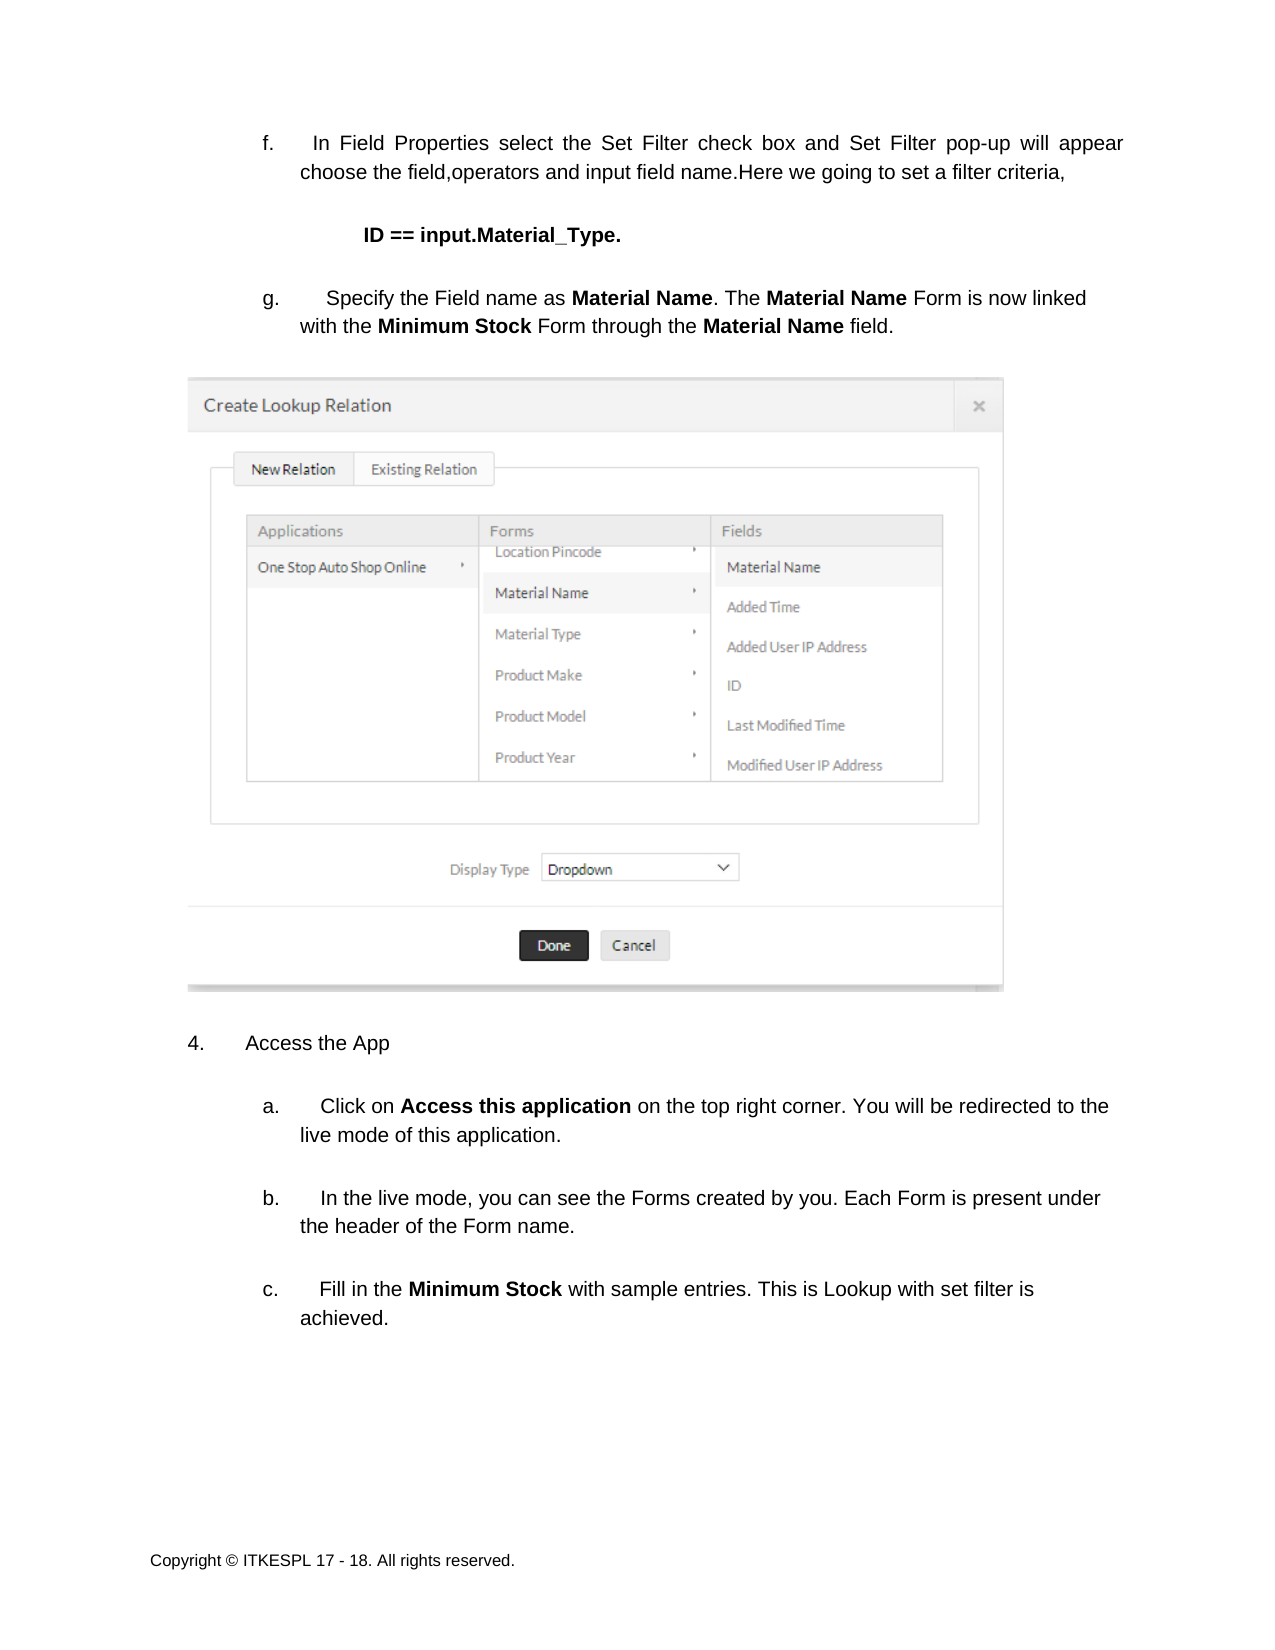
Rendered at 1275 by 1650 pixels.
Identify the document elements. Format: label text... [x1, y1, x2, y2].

text f. In Field Properties select the Set Filter check box and Set Filter pop-up will appear choose the field,operators and input field name.Here we going to set a filter criteria, [262, 131, 1125, 184]
picture [187, 377, 1004, 992]
text ID == input.Material_Type. [225, 223, 1125, 247]
text g. Specify the Field name as Material Name. The Material Name Form is now linked with the Minimum Stock Form through the Material Name field. [262, 286, 1125, 338]
text b. In the live mode, you can see the Forms created by you. Each Form is present under the header of the Form name. [262, 1185, 1125, 1238]
text a. Click on Access this application on the top right corner. You will be redirected to the live mode of this application. [262, 1094, 1125, 1147]
text 4. Access the App [187, 1031, 1125, 1055]
text c. Fill in the Minimum Stock with sample entries. This is Lookup with set filter is achieved. [262, 1277, 1125, 1330]
